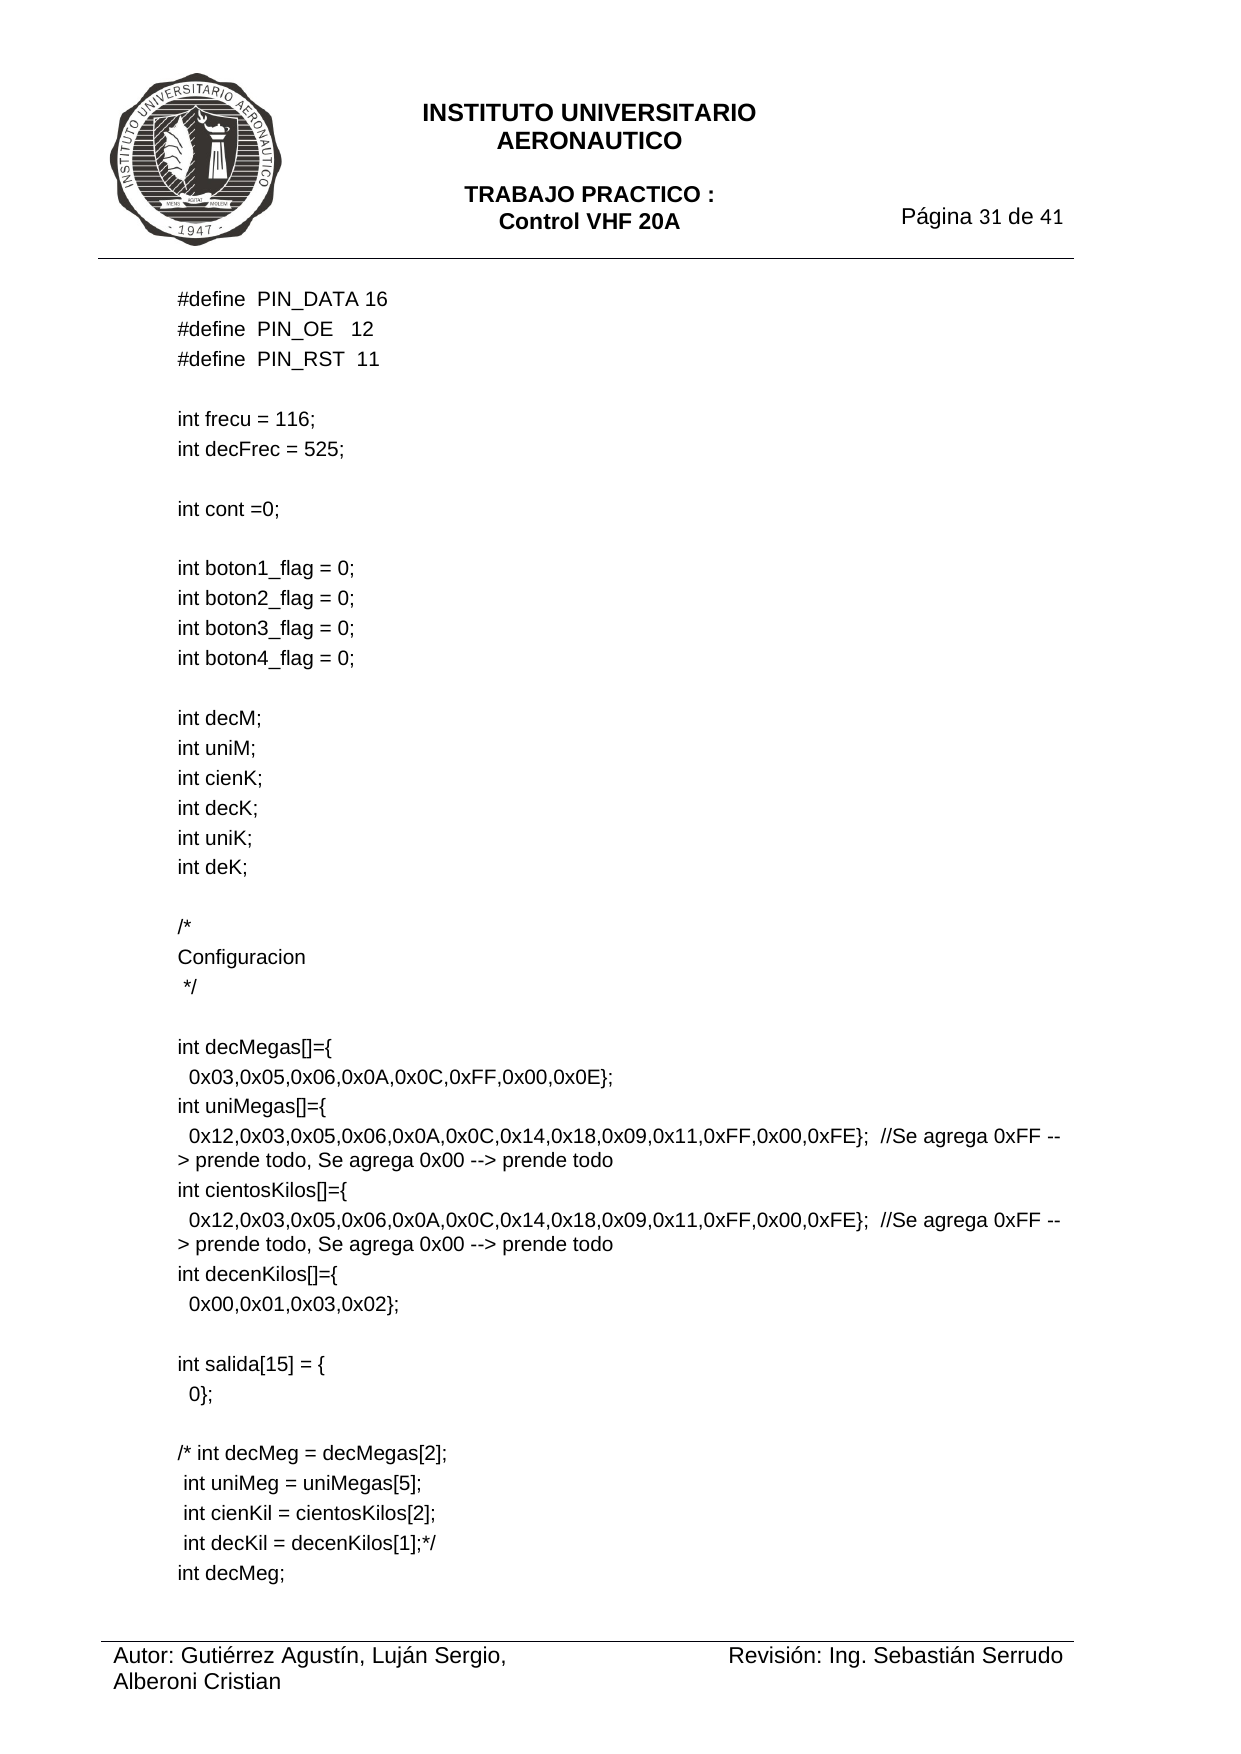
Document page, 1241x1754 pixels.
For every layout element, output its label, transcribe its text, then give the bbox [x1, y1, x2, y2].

text int boton1_flag = 0; [177, 556, 1063, 580]
text int boton4_flag = 0; [177, 646, 1063, 670]
text int decK; [177, 795, 1063, 819]
text 0x00,0x01,0x03,0x02}; [177, 1292, 1063, 1316]
text int decM; [177, 706, 1063, 730]
text int decKil = decenKilos[1];*/ [177, 1531, 1063, 1555]
text */ [177, 975, 1063, 999]
text int uniM; [177, 736, 1063, 759]
text int decenKilos[]={ [177, 1262, 1063, 1286]
text #define PIN_DATA 16 [177, 287, 1063, 311]
text /* int decMeg = decMegas[2]; [177, 1441, 1063, 1465]
text 0x12,0x03,0x05,0x06,0x0A,0x0C,0x14,0x18,0x09,0x11,0xFF,0x00,0xFE}; //Se agrega 0xFF --> prende todo, Se agrega 0x00 --> prende todo [177, 1124, 1063, 1172]
text int uniMegas[]={ [177, 1094, 1063, 1118]
text int deK; [177, 855, 1063, 879]
text int cont =0; [177, 496, 1063, 520]
text int decFrec = 525; [177, 437, 1063, 461]
text int cientosKilos[]={ [177, 1178, 1063, 1202]
text /* [177, 915, 1063, 939]
text int boton3_flag = 0; [177, 616, 1063, 640]
text int uniK; [177, 825, 1063, 849]
text int decMeg; [177, 1561, 1063, 1585]
text 0}; [177, 1381, 1063, 1405]
text int frecu = 116; [177, 407, 1063, 431]
text 0x03,0x05,0x06,0x0A,0x0C,0xFF,0x00,0x0E}; [177, 1064, 1063, 1088]
text int boton2_flag = 0; [177, 586, 1063, 610]
text int cienK; [177, 766, 1063, 789]
text Configuracion [177, 945, 1063, 969]
text int salida[15] = { [177, 1352, 1063, 1376]
text 0x12,0x03,0x05,0x06,0x0A,0x0C,0x14,0x18,0x09,0x11,0xFF,0x00,0xFE}; //Se agrega 0xFF --> prende todo, Se agrega 0x00 --> prende todo [177, 1208, 1063, 1256]
text #define PIN_RST 11 [177, 347, 1063, 371]
picture [109, 73, 282, 246]
text #define PIN_OE 12 [177, 317, 1063, 341]
text int uniMeg = uniMegas[5]; [177, 1471, 1063, 1495]
text int cienKil = cientosKilos[2]; [177, 1501, 1063, 1525]
text int decMegas[]={ [177, 1034, 1063, 1058]
